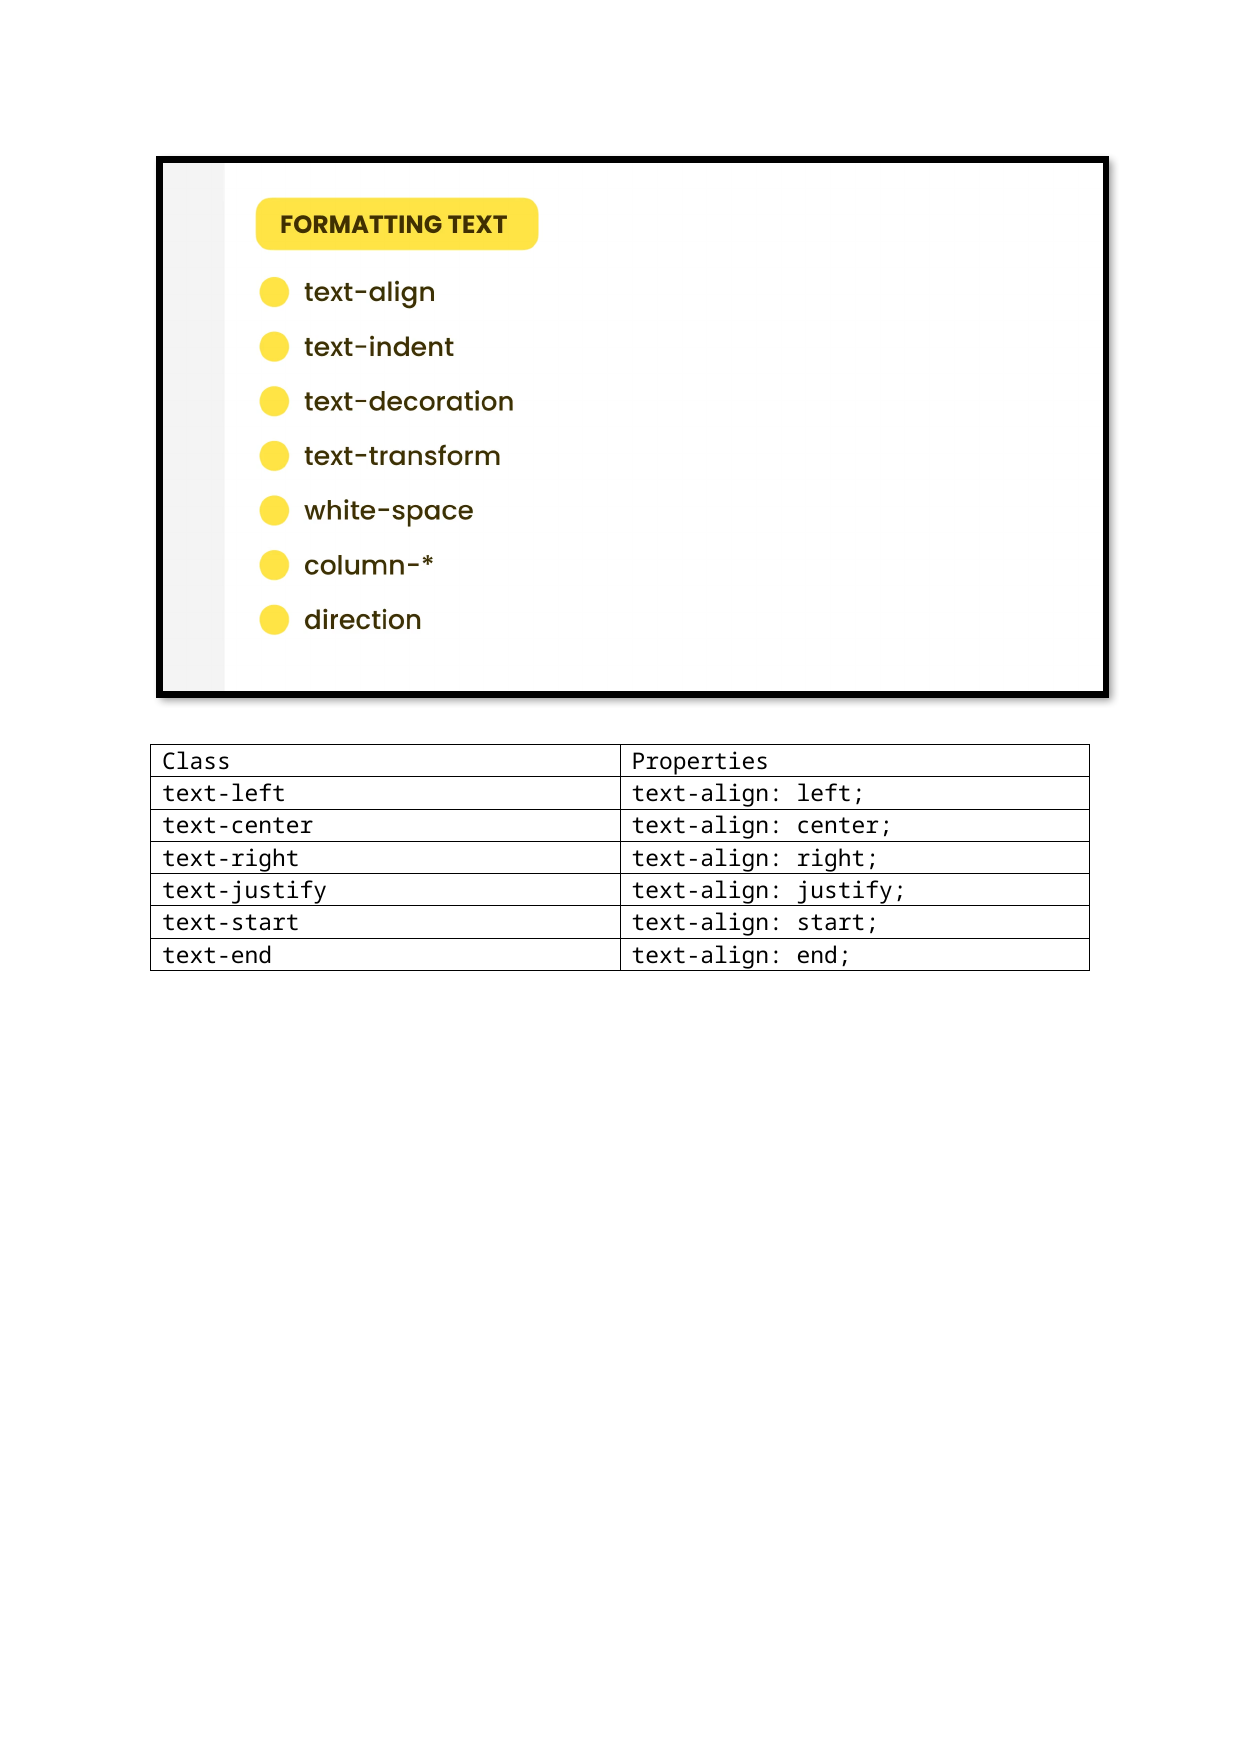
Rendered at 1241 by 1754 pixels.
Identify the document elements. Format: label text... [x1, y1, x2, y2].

table_cell text-align: start; [621, 906, 1089, 938]
table_cell text-end [151, 939, 620, 970]
table_header Properties [621, 745, 1089, 776]
table_cell text-justify [151, 874, 620, 905]
table_cell text-left [151, 777, 620, 808]
table_cell text-start [151, 906, 620, 938]
table_cell text-align: right; [621, 842, 1089, 873]
picture [163, 163, 1103, 691]
table_cell text-align: end; [621, 939, 1089, 970]
table_cell text-align: center; [621, 810, 1089, 841]
table_cell text-center [151, 810, 620, 841]
table_cell text-align: justify; [621, 874, 1089, 905]
table_cell text-right [151, 842, 620, 873]
table_cell text-align: left; [621, 777, 1089, 808]
table_header Class [151, 745, 620, 776]
